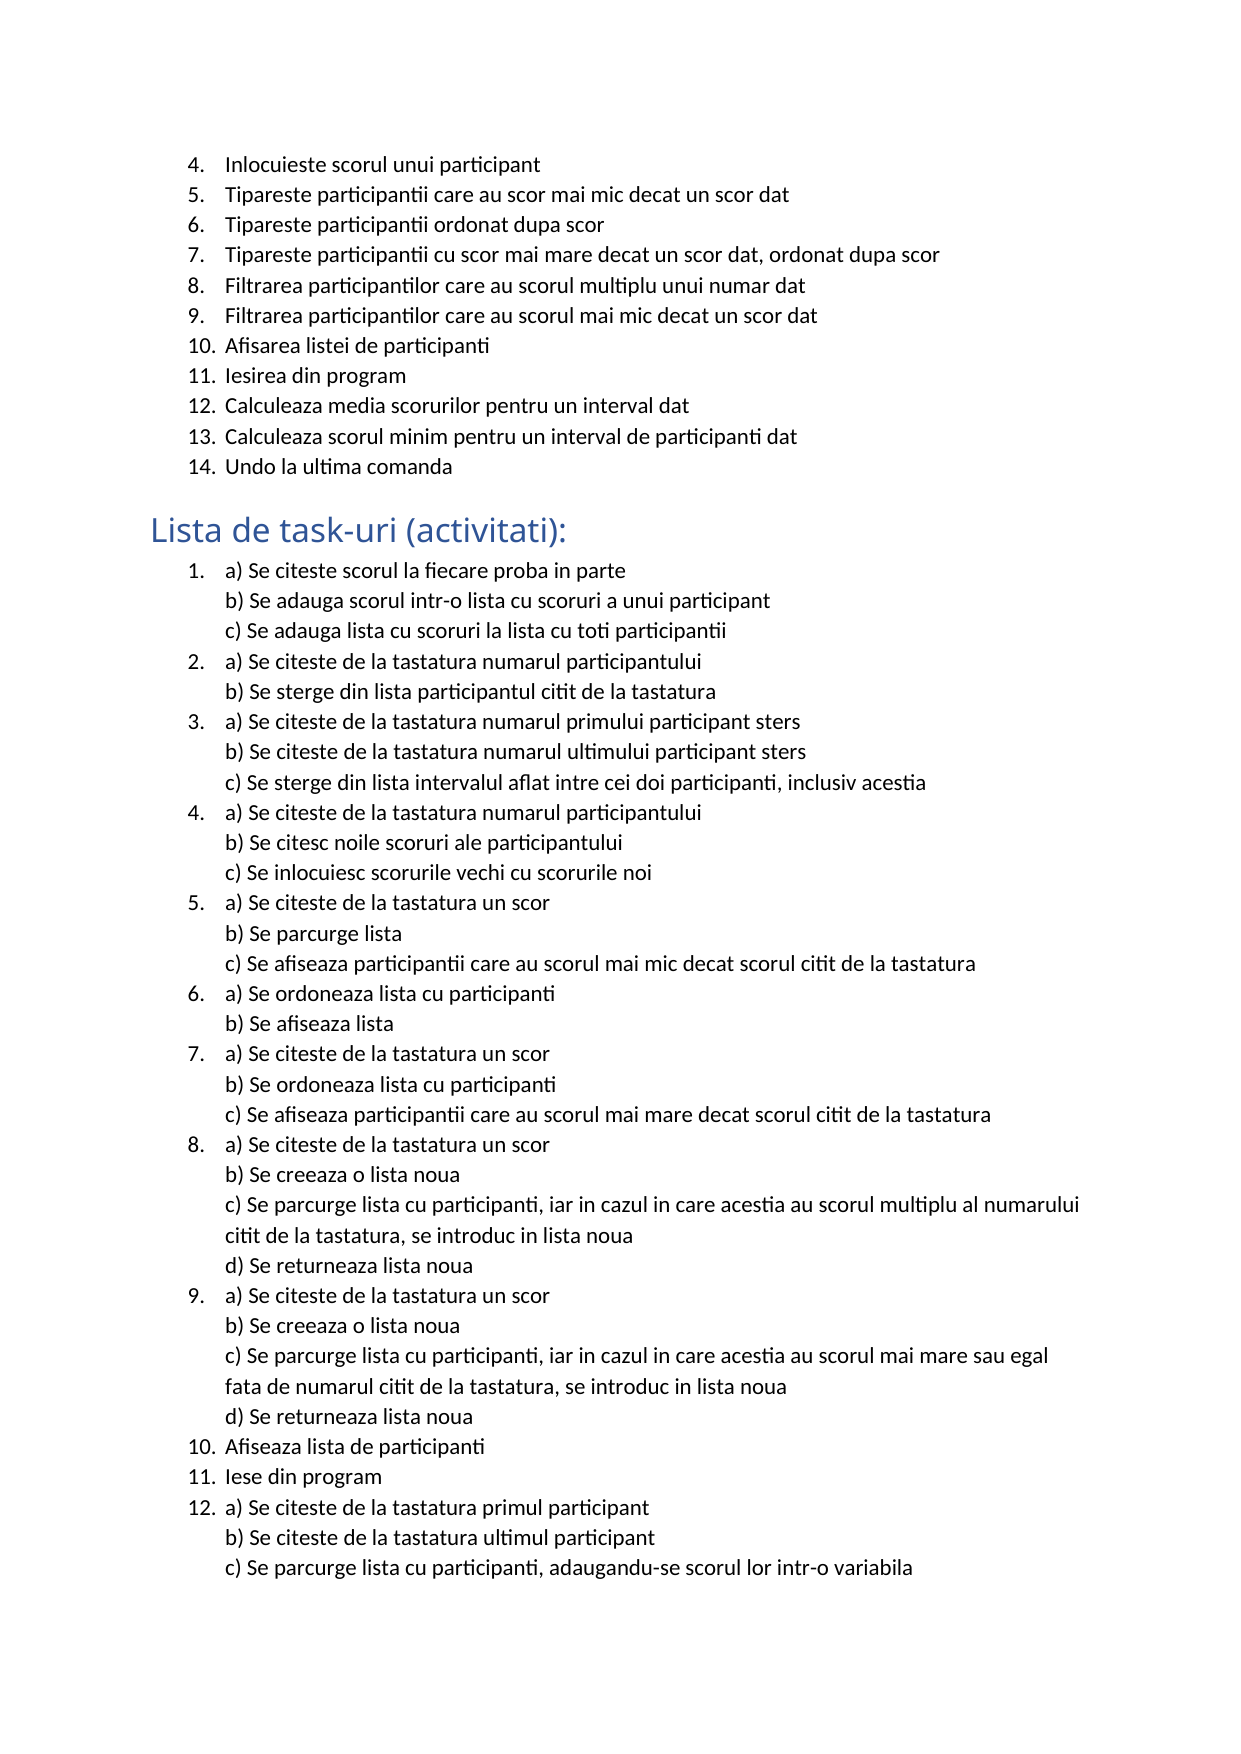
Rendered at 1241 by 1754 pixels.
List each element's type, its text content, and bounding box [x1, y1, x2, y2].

list Undo la ultima comanda [187, 452, 1090, 480]
list c) Se sterge din lista intervalul aflat intre cei doi participanti, inclusiv acestia [225, 768, 1090, 796]
list c) Se inlocuiesc scorurile vechi cu scorurile noi [225, 858, 1090, 886]
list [225, 1523, 1090, 1551]
list c) Se adauga lista cu scoruri la lista cu toti participantii [225, 617, 1090, 645]
list a) Se citeste de la tastatura un scor [187, 1281, 1090, 1309]
list Tipareste participantii care au scor mai mic decat un scor dat [187, 180, 1090, 208]
list b) Se sterge din lista participantul citit de la tastatura [225, 677, 1090, 705]
list Filtrarea participantilor care au scorul multiplu unui numar dat [187, 271, 1090, 299]
list Calculeaza scorul minim pentru un interval de participanti dat [187, 422, 1090, 450]
list b) Se citeste de la tastatura numarul ultimului participant sters [225, 737, 1090, 766]
list a) Se citeste de la tastatura un scor [187, 888, 1090, 917]
list Tipareste participantii cu scor mai mare decat un scor dat, ordonat dupa scor [187, 241, 1090, 269]
list d) Se returneaza lista noua [225, 1402, 1090, 1430]
list Filtrarea participantilor care au scorul mai mic decat un scor dat [187, 301, 1090, 329]
list a) Se citeste de la tastatura numarul participantului [187, 798, 1090, 826]
list d) Se returneaza lista noua [225, 1251, 1090, 1279]
list b) Se citesc noile scoruri ale participantului [225, 828, 1090, 856]
list a) Se citeste de la tastatura un scor [187, 1130, 1090, 1158]
list c) Se parcurge lista cu participanti, adaugandu-se scorul lor intr-o variabila [225, 1553, 1090, 1581]
list c) Se parcurge lista cu participanti, iar in cazul in care acestia au scorul multiplu al numarului citit de la tastatura, se introduc in lista noua [225, 1191, 1090, 1249]
list b) Se ordoneaza lista cu participanti [225, 1070, 1090, 1098]
list c) Se afiseaza participantii care au scorul mai mare decat scorul citit de la tastatura [225, 1100, 1090, 1128]
list b) Se creeaza o lista noua [225, 1311, 1090, 1339]
list Iesirea din program [187, 361, 1090, 389]
list Inlocuieste scorul unui participant [187, 150, 1090, 178]
list a) Se citeste de la tastatura numarul primului participant sters [187, 707, 1090, 735]
subtitle Lista de task-uri (activitati): [150, 507, 1090, 553]
list Afisarea listei de participanti [187, 331, 1090, 359]
list b) Se creeaza o lista noua [225, 1160, 1090, 1188]
list Calculeaza media scorurilor pentru un interval dat [187, 392, 1090, 420]
list a) Se citeste de la tastatura numarul participantului [187, 647, 1090, 675]
list c) Se parcurge lista cu participanti, iar in cazul in care acestia au scorul mai mare sau egal fata de numarul citit de la tastatura, se introduc in lista noua [225, 1342, 1090, 1400]
list Tipareste participantii ordonat dupa scor [187, 210, 1090, 238]
list a) Se ordoneaza lista cu participanti [187, 979, 1090, 1007]
list a) Se citeste de la tastatura un scor [187, 1039, 1090, 1068]
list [187, 1493, 1090, 1521]
list Afiseaza lista de participanti [187, 1432, 1090, 1460]
list b) Se afiseaza lista [225, 1009, 1090, 1037]
list a) Se citeste scorul la fiecare proba in parte [187, 556, 1090, 584]
list Iese din program [187, 1462, 1090, 1491]
list b) Se adauga scorul intr-o lista cu scoruri a unui participant [225, 586, 1090, 614]
list b) Se parcurge lista [225, 919, 1090, 947]
list c) Se afiseaza participantii care au scorul mai mic decat scorul citit de la tastatura [225, 949, 1090, 977]
